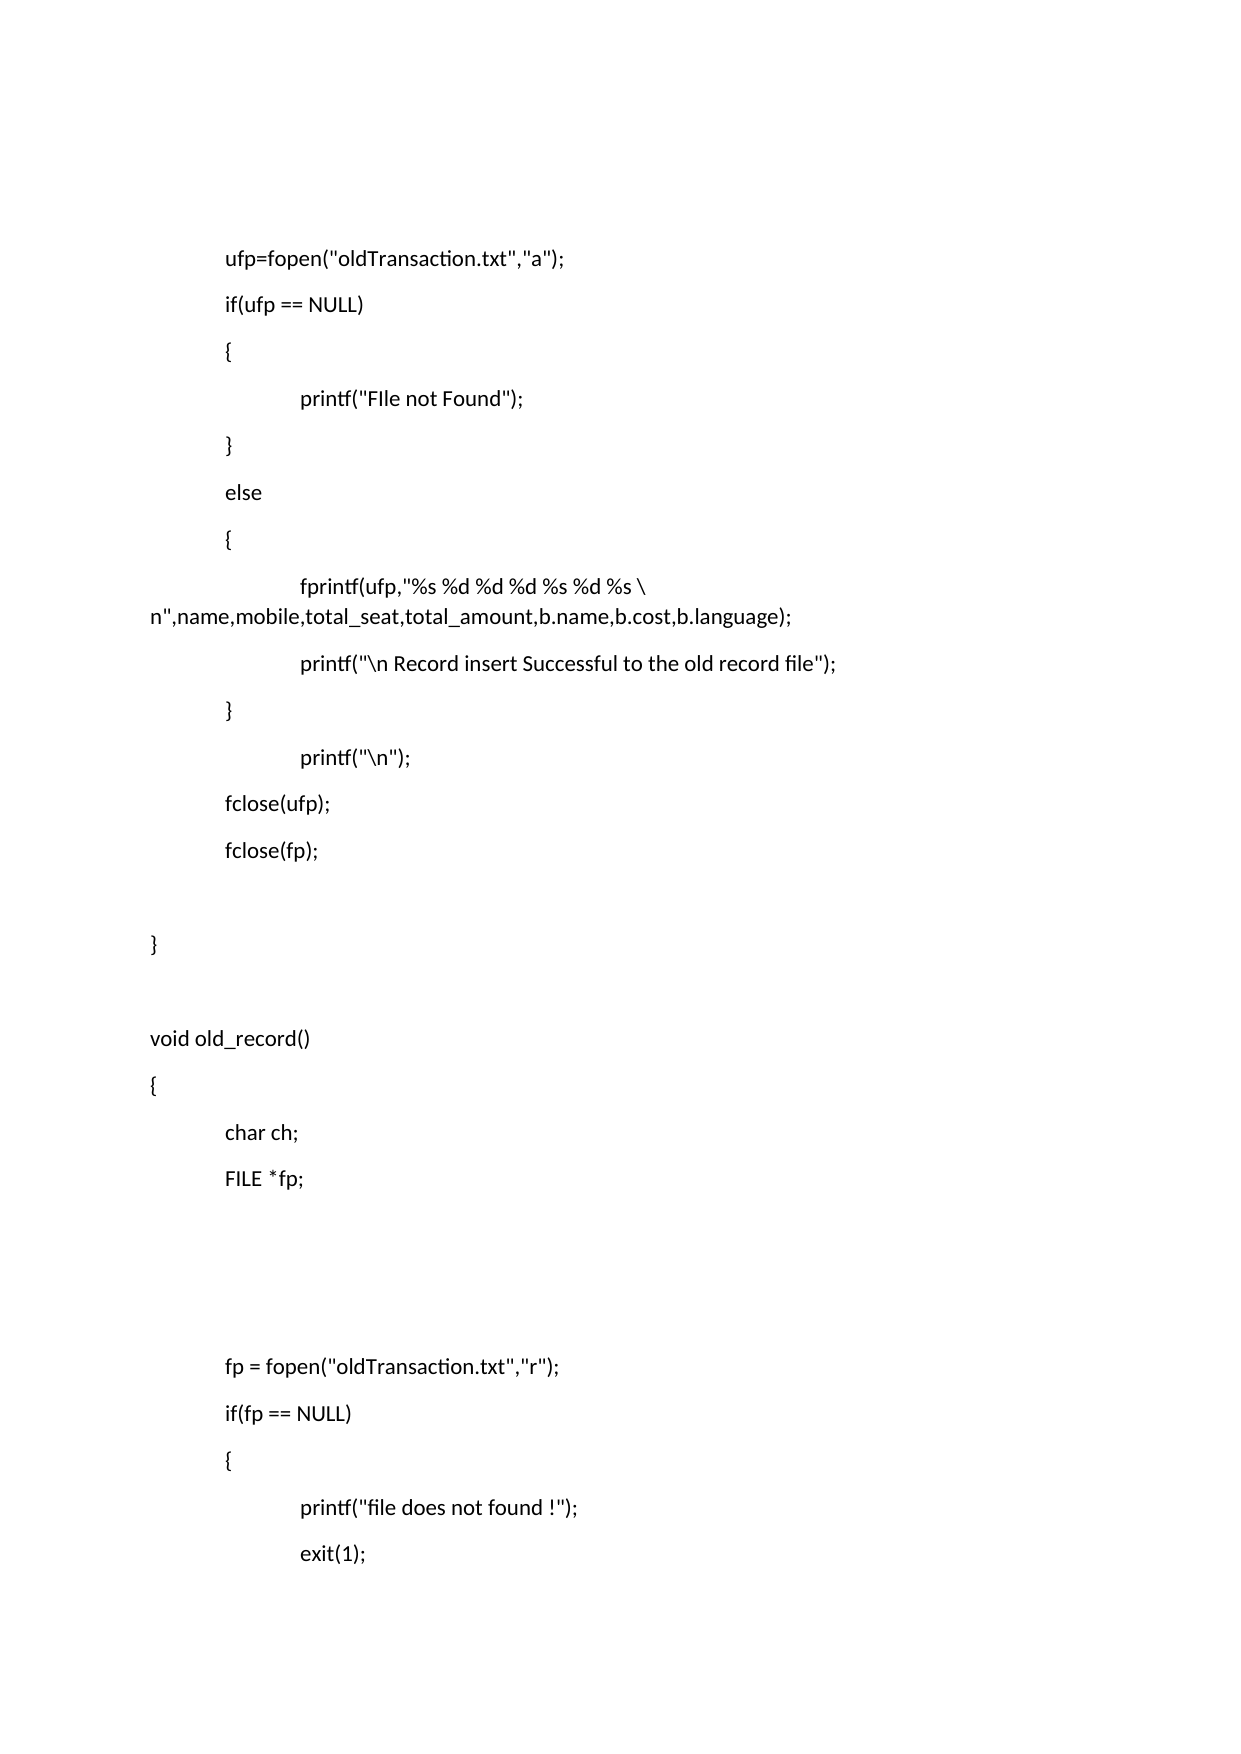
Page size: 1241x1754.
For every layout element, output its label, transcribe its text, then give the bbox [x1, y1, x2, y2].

text } [150, 930, 1090, 958]
text fp = fopen("oldTransaction.txt","r"); [150, 1352, 1090, 1380]
text fclose(ufp); [150, 789, 1090, 818]
text if(fp == NULL) [150, 1399, 1090, 1427]
text } [150, 696, 1090, 724]
text { [150, 525, 1090, 553]
text } [150, 431, 1090, 459]
text fclose(fp); [150, 836, 1090, 864]
text FILE *fp; [150, 1164, 1090, 1193]
text fprintf(ufp,"%s %d %d %d %s %d %s \n",name,mobile,total_seat,total_amount,b.name,b.cost,b.language); [150, 572, 1090, 630]
text exit(1); [150, 1539, 1090, 1568]
text void old_record() [150, 1024, 1090, 1052]
text printf("\n Record insert Successful to the old record file"); [150, 649, 1090, 677]
text { [150, 1446, 1090, 1474]
text { [150, 1071, 1090, 1099]
text if(ufp == NULL) [150, 291, 1090, 319]
text { [150, 337, 1090, 366]
text printf("FIle not Found"); [150, 384, 1090, 412]
text ufp=fopen("oldTransaction.txt","a"); [150, 244, 1090, 272]
text printf("\n"); [150, 743, 1090, 771]
text printf("file does not found !"); [150, 1493, 1090, 1521]
text char ch; [150, 1118, 1090, 1146]
text else [150, 478, 1090, 506]
